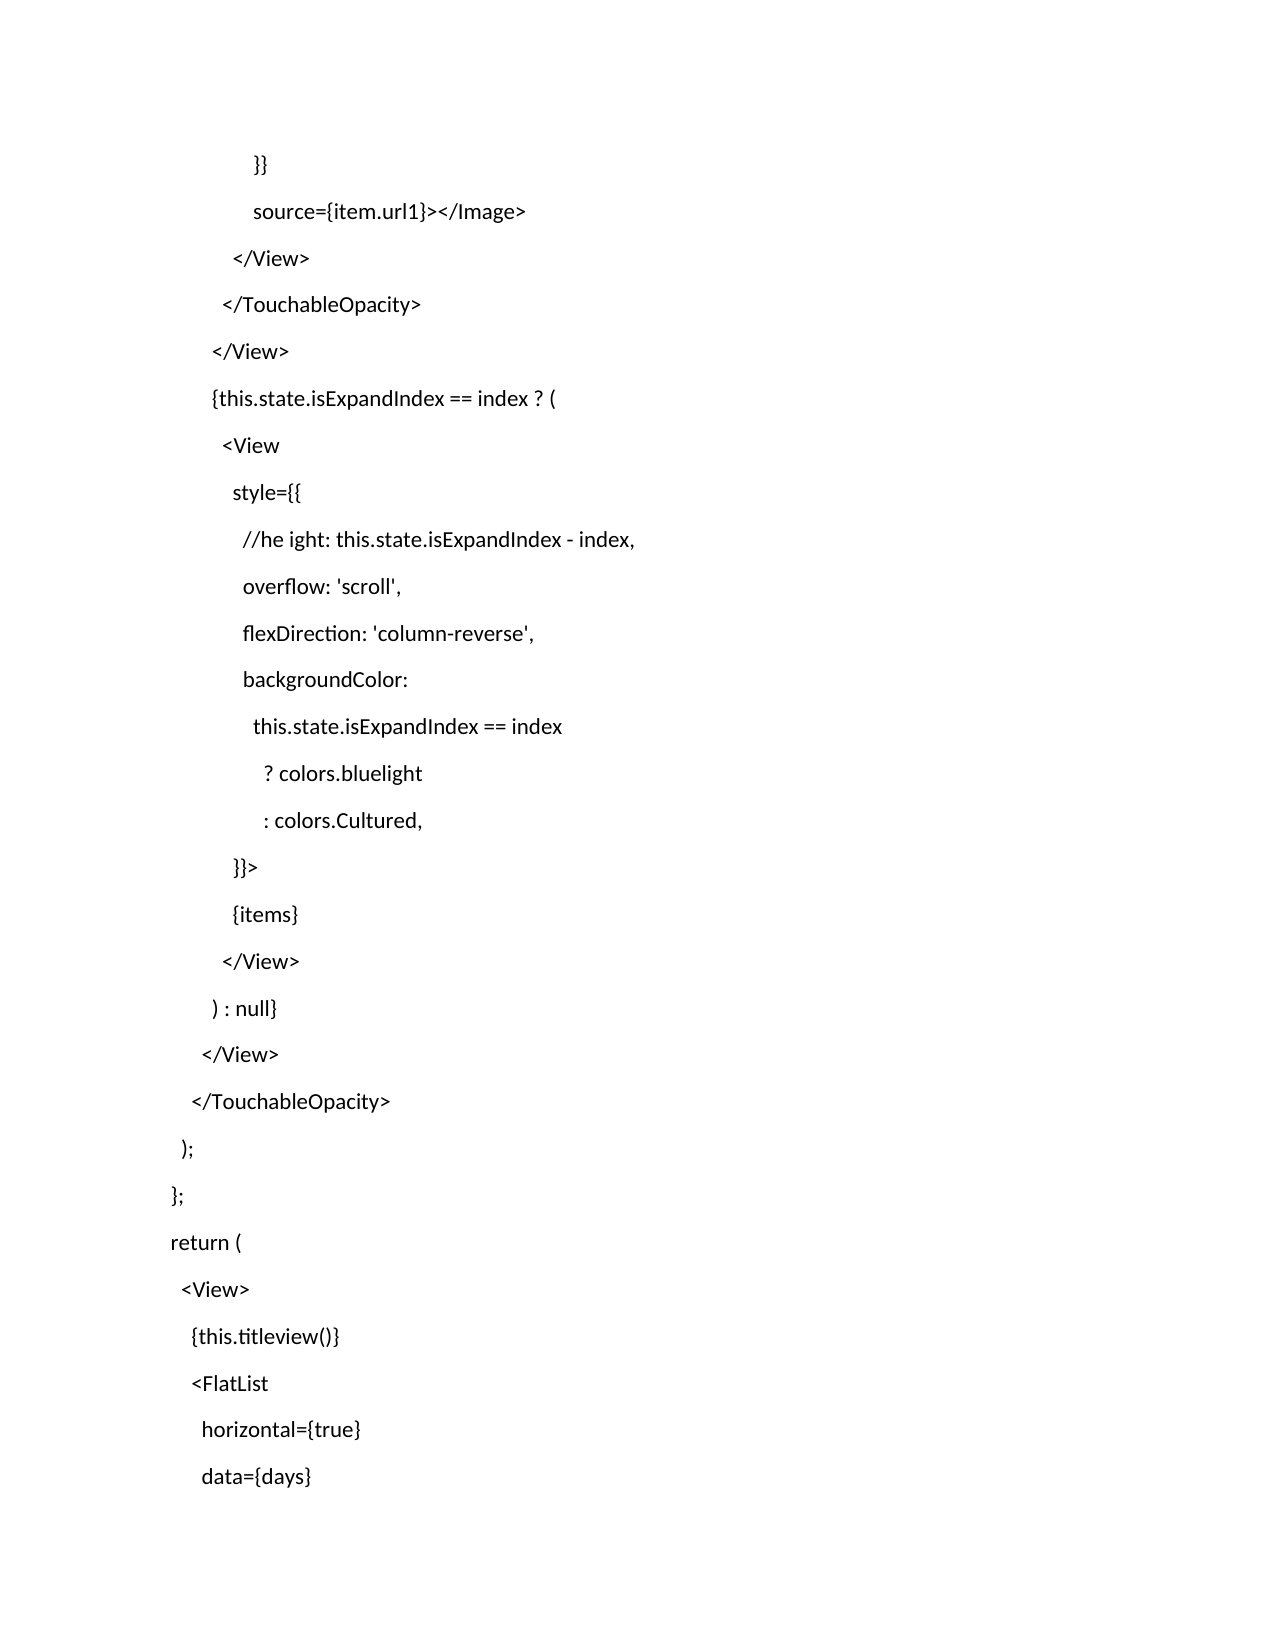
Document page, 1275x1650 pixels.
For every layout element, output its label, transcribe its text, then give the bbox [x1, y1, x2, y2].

text ) : null} [150, 994, 1125, 1022]
text return ( [150, 1228, 1125, 1256]
text //he ight: this.state.isExpandIndex - index, [150, 525, 1125, 553]
text <FlatList [150, 1369, 1125, 1397]
text source={item.url1}></Image> [150, 197, 1125, 225]
text ); [150, 1134, 1125, 1162]
text : colors.Cultured, [150, 806, 1125, 834]
text {this.titleview()} [150, 1322, 1125, 1350]
text </View> [150, 244, 1125, 272]
text }; [150, 1181, 1125, 1209]
text }}> [150, 853, 1125, 881]
text {items} [150, 900, 1125, 928]
text backgroundColor: [150, 666, 1125, 694]
text </TouchableOpacity> [150, 1087, 1125, 1116]
text </View> [150, 947, 1125, 975]
text horizontal={true} [150, 1416, 1125, 1444]
text style={{ [150, 478, 1125, 506]
text </View> [150, 1041, 1125, 1069]
text this.state.isExpandIndex == index [150, 712, 1125, 741]
text <View> [150, 1275, 1125, 1303]
text }} [150, 150, 1125, 178]
text flexDirection: 'column-reverse', [150, 619, 1125, 647]
text <View [150, 431, 1125, 459]
text </View> [150, 337, 1125, 366]
text ? colors.bluelight [150, 759, 1125, 787]
text overflow: 'scroll', [150, 572, 1125, 600]
text {this.state.isExpandIndex == index ? ( [150, 384, 1125, 412]
text data={days} [150, 1462, 1125, 1491]
text </TouchableOpacity> [150, 291, 1125, 319]
